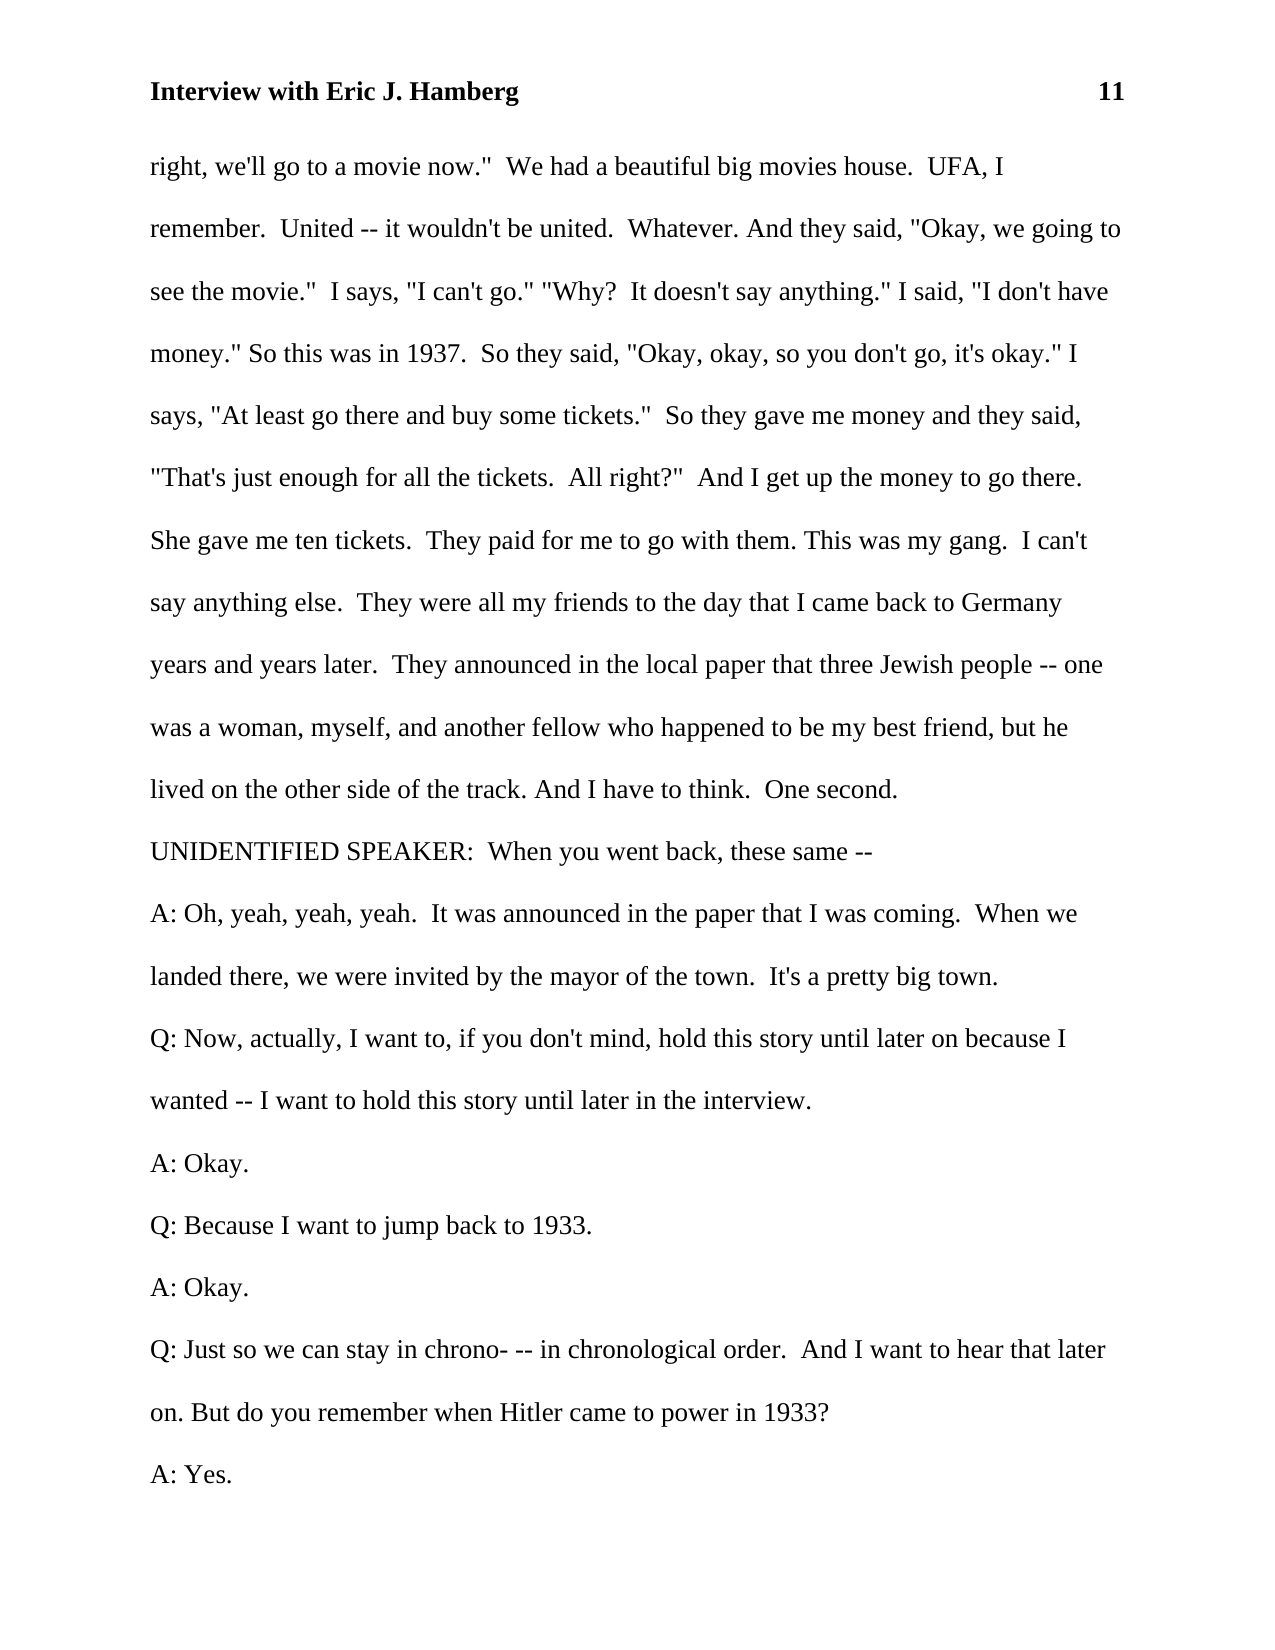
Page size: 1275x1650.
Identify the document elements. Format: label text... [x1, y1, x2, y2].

text A: Okay. [150, 1271, 1125, 1302]
text Q: Because I want to jump back to 1933. [150, 1209, 1125, 1240]
text Q: Now, actually, I want to, if you don't mind, hold this story until later on because I wanted -- I want to hold this story until later in the interview. [150, 1022, 1125, 1116]
text Q: Just so we can stay in chrono- -- in chronological order. And I want to hear that later on. But do you remember when Hitler came to power in 1933? [150, 1333, 1125, 1427]
text A: Yes. [150, 1458, 1125, 1489]
text A: Okay. [150, 1147, 1125, 1178]
text UNIDENTIFIED SPEAKER: When you went back, these same -- [150, 835, 1125, 866]
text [150, 150, 1125, 804]
text A: Oh, yeah, yeah, yeah. It was announced in the paper that I was coming. When we landed there, we were invited by the mayor of the town. It's a pretty big town. [150, 897, 1125, 991]
